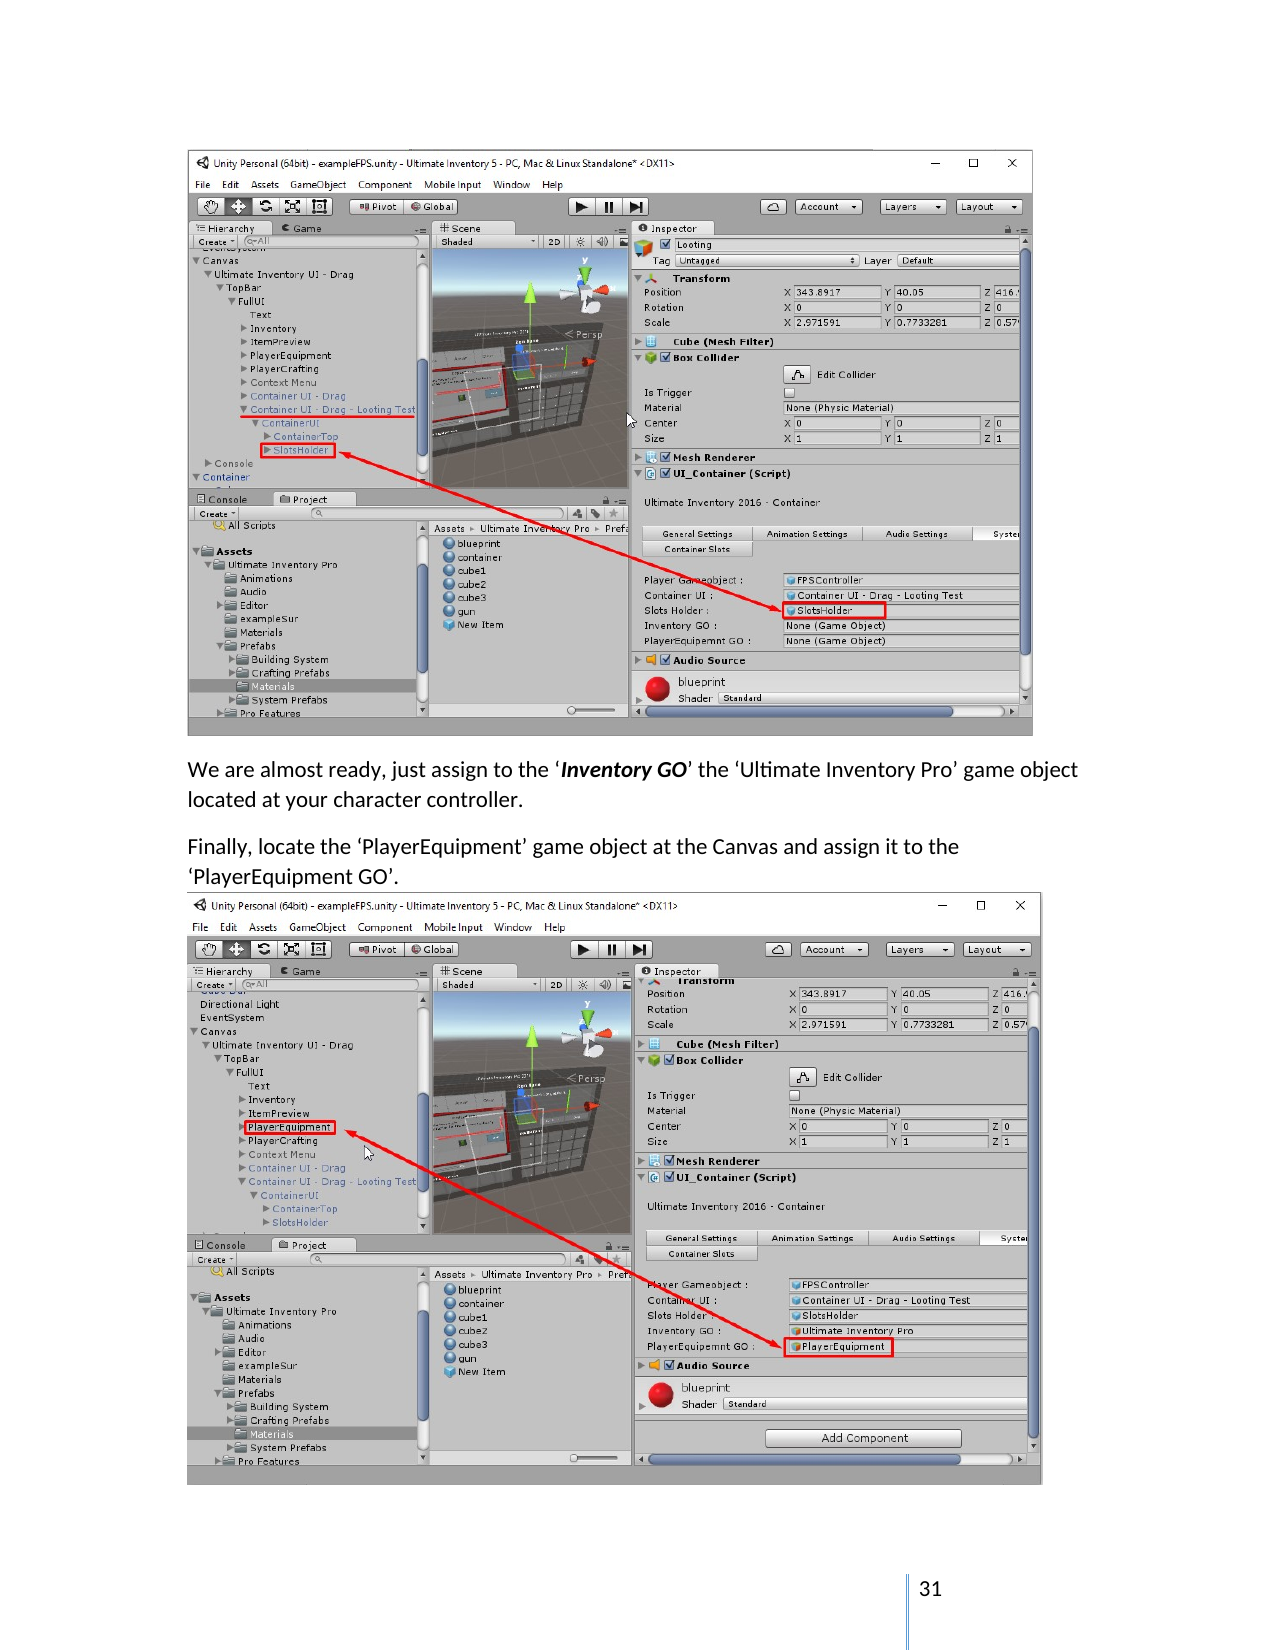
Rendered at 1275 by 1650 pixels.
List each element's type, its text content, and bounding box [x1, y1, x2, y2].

picture [187, 892, 1043, 1485]
text We are almost ready, just assign to the ‘Inventory GO’ the ‘Ultimate Inventory Pro’ game object located at your character controller. [187, 755, 1087, 813]
picture [187, 149, 1033, 736]
